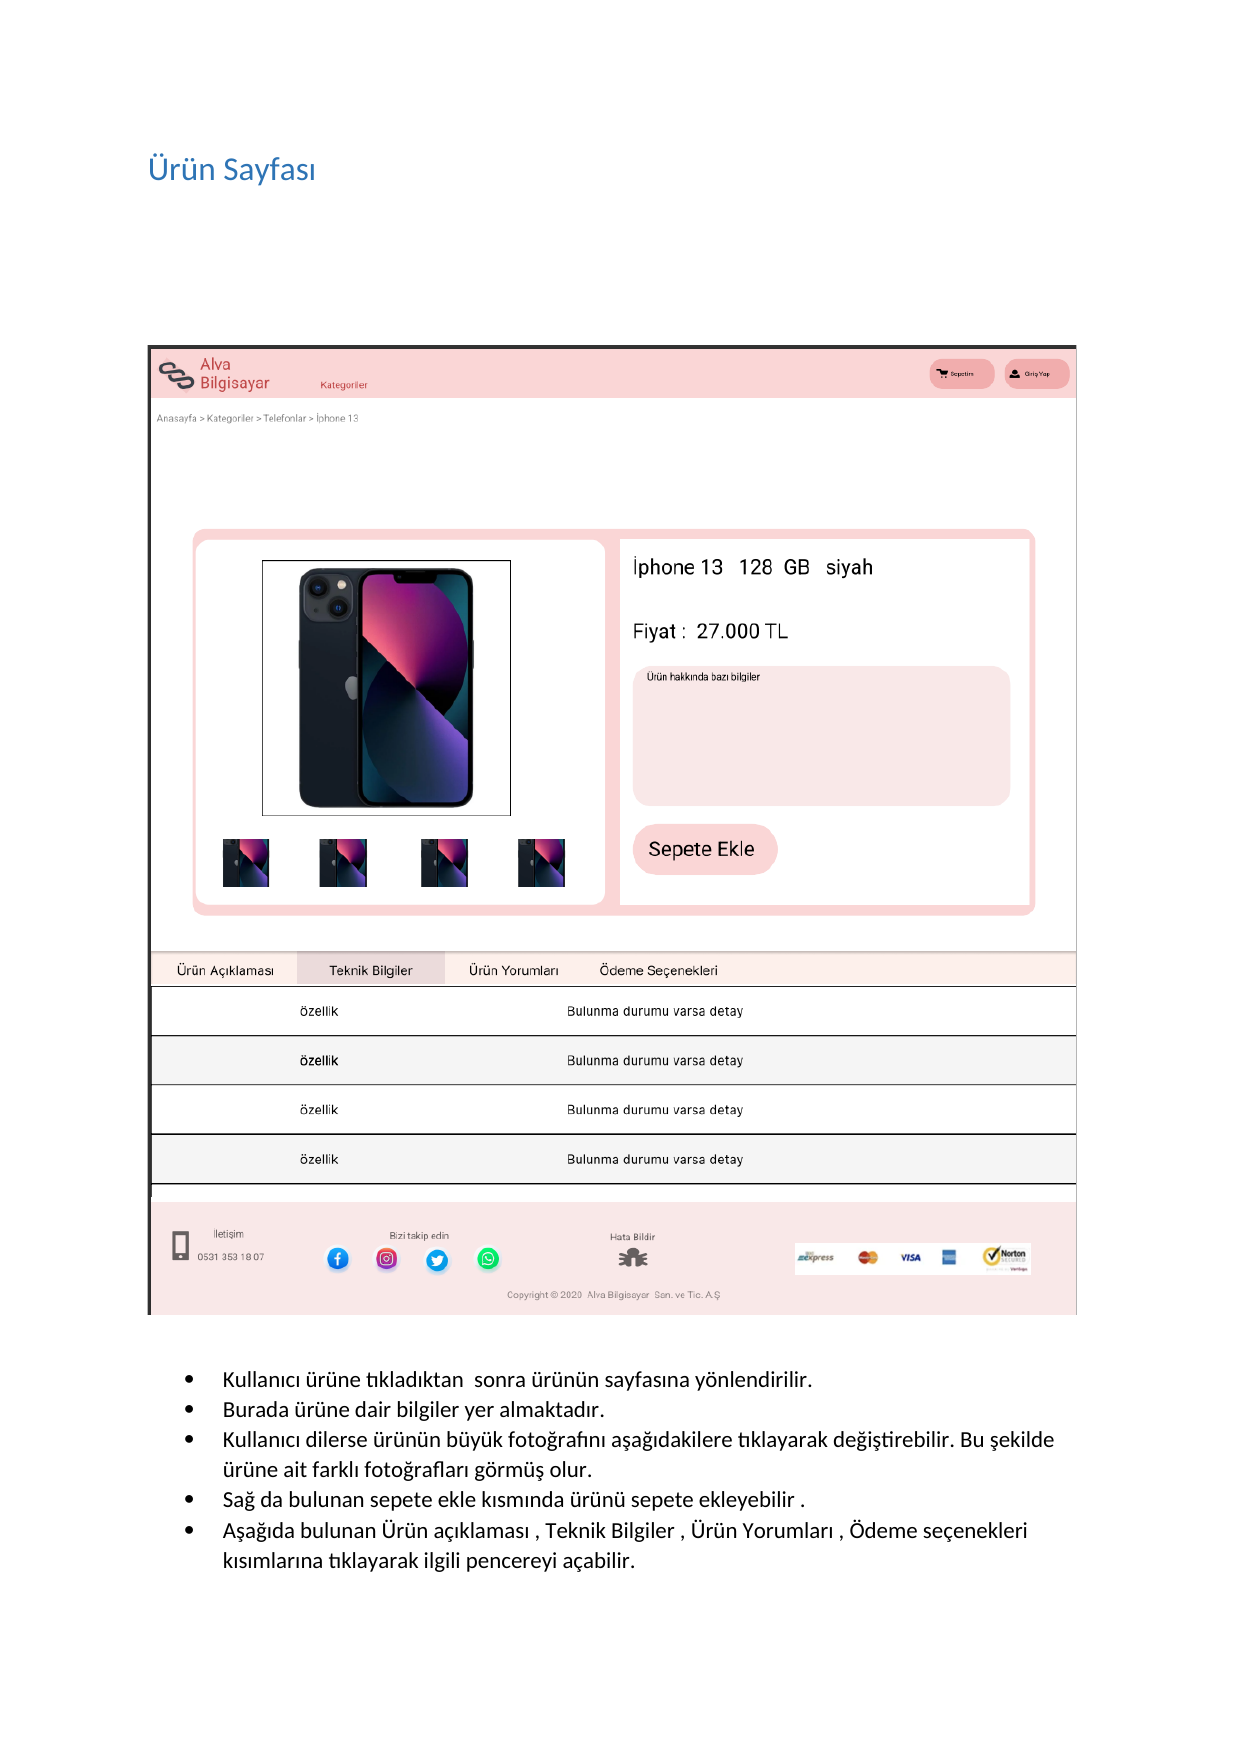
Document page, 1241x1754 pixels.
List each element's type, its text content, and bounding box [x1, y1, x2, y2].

list Kullanıcı dilerse ürünün büyük fotoğrafını aşağıdakilere tıklayarak değiştirebilir. Bu şekilde ürüne ait farklı fotoğrafları görmüş olur. [185, 1425, 1093, 1483]
list Sağ da bulunan sepete ekle kısmında ürünü sepete ekleyebilir . [185, 1486, 1093, 1514]
list Burada ürüne dair bilgiler yer almaktadır. [185, 1395, 1093, 1423]
list Aşağıda bulunan Ürün açıklaması , Teknik Bilgiler , Ürün Yorumları , Ödeme seçenekleri kısımlarına tıklayarak ilgili pencereyi açabilir. [185, 1516, 1093, 1574]
text Ürün Sayfası [148, 148, 1093, 188]
picture [147, 345, 1077, 1315]
list Kullanıcı ürüne tıkladıktan sonra ürünün sayfasına yönlendirilir. [185, 1365, 1093, 1393]
